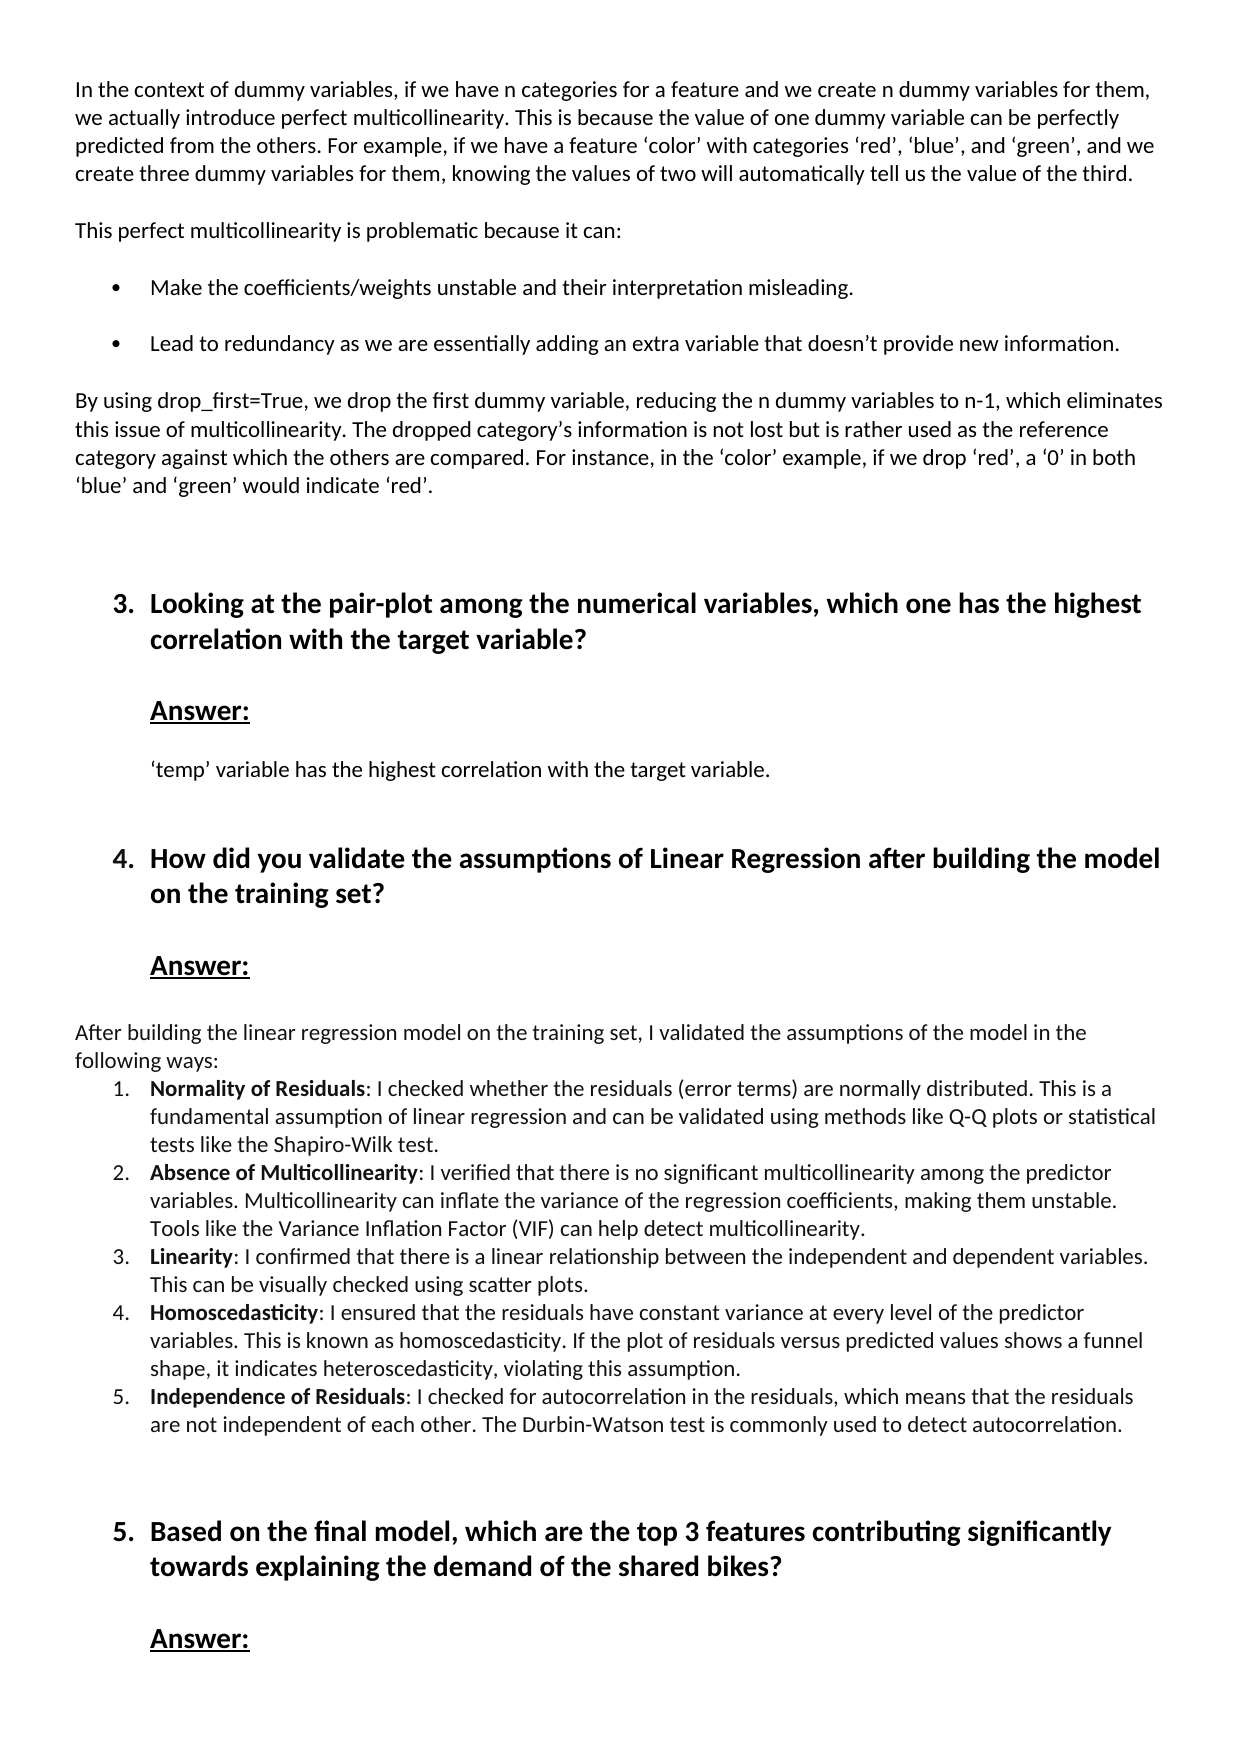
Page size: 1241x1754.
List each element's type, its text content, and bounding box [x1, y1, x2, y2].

text After building the linear regression model on the training set, I validated the assumptions of the model in the following ways: [75, 1018, 1165, 1074]
list Answer: [150, 947, 1165, 982]
list Linearity: I confirmed that there is a linear relationship between the independent and dependent variables. This can be visually checked using scatter plots. [112, 1242, 1165, 1298]
list Answer: [150, 692, 1165, 728]
list Absence of Multicollinearity: I verified that there is no significant multicollinearity among the predictor variables. Multicollinearity can inflate the variance of the regression coefficients, making them unstable. Tools like the Variance Inflation Factor (VIF) can help detect multicollinearity. [112, 1158, 1165, 1242]
list Lead to redundancy as we are essentially adding an extra variable that doesn’t provide new information. [112, 329, 1165, 357]
list How did you validate the assumptions of Linear Regression after building the model on the training set? [112, 840, 1165, 911]
text By using drop_first=True, we drop the first dummy variable, reducing the n dummy variables to n-1, which eliminates this issue of multicollinearity. The dropped category’s information is not lost but is rather used as the reference category against which the others are compared. For instance, in the ‘color’ example, if we drop ‘red’, a ‘0’ in both ‘blue’ and ‘green’ would indicate ‘red’. [75, 387, 1165, 499]
list Normality of Residuals: I checked whether the residuals (error terms) are normally distributed. This is a fundamental assumption of linear regression and can be validated using methods like Q-Q plots or statistical tests like the Shapiro-Wilk test. [112, 1074, 1165, 1158]
list ‘temp’ variable has the highest correlation with the target variable. [150, 756, 1165, 784]
list Independence of Residuals: I checked for autocorrelation in the residuals, which means that the residuals are not independent of each other. The Durbin-Watson test is commonly used to detect autocorrelation. [112, 1382, 1165, 1438]
list Homoscedasticity: I ensured that the residuals have constant variance at every level of the predictor variables. This is known as homoscedasticity. If the plot of residuals versus predicted values shows a funnel shape, it indicates heteroscedasticity, violating this assumption. [112, 1298, 1165, 1382]
list Make the coefficients/weights unstable and their interpretation misleading. [112, 273, 1165, 329]
text In the context of dummy variables, if we have n categories for a feature and we create n dummy variables for them, we actually introduce perfect multicollinearity. This is because the value of one dummy variable can be perfectly predicted from the others. For example, if we have a feature ‘color’ with categories ‘red’, ‘blue’, and ‘green’, and we create three dummy variables for them, knowing the values of two will automatically tell us the value of the third. [75, 75, 1165, 187]
list Answer: [150, 1620, 1165, 1655]
text This perfect multicollinearity is problematic because it can: [75, 216, 1165, 244]
list Looking at the pair-plot among the numerical variables, which one has the highest correlation with the target variable? [112, 585, 1165, 656]
list Based on the final model, which are the top 3 features contributing significantly towards explaining the demand of the shared bikes? [112, 1513, 1165, 1584]
